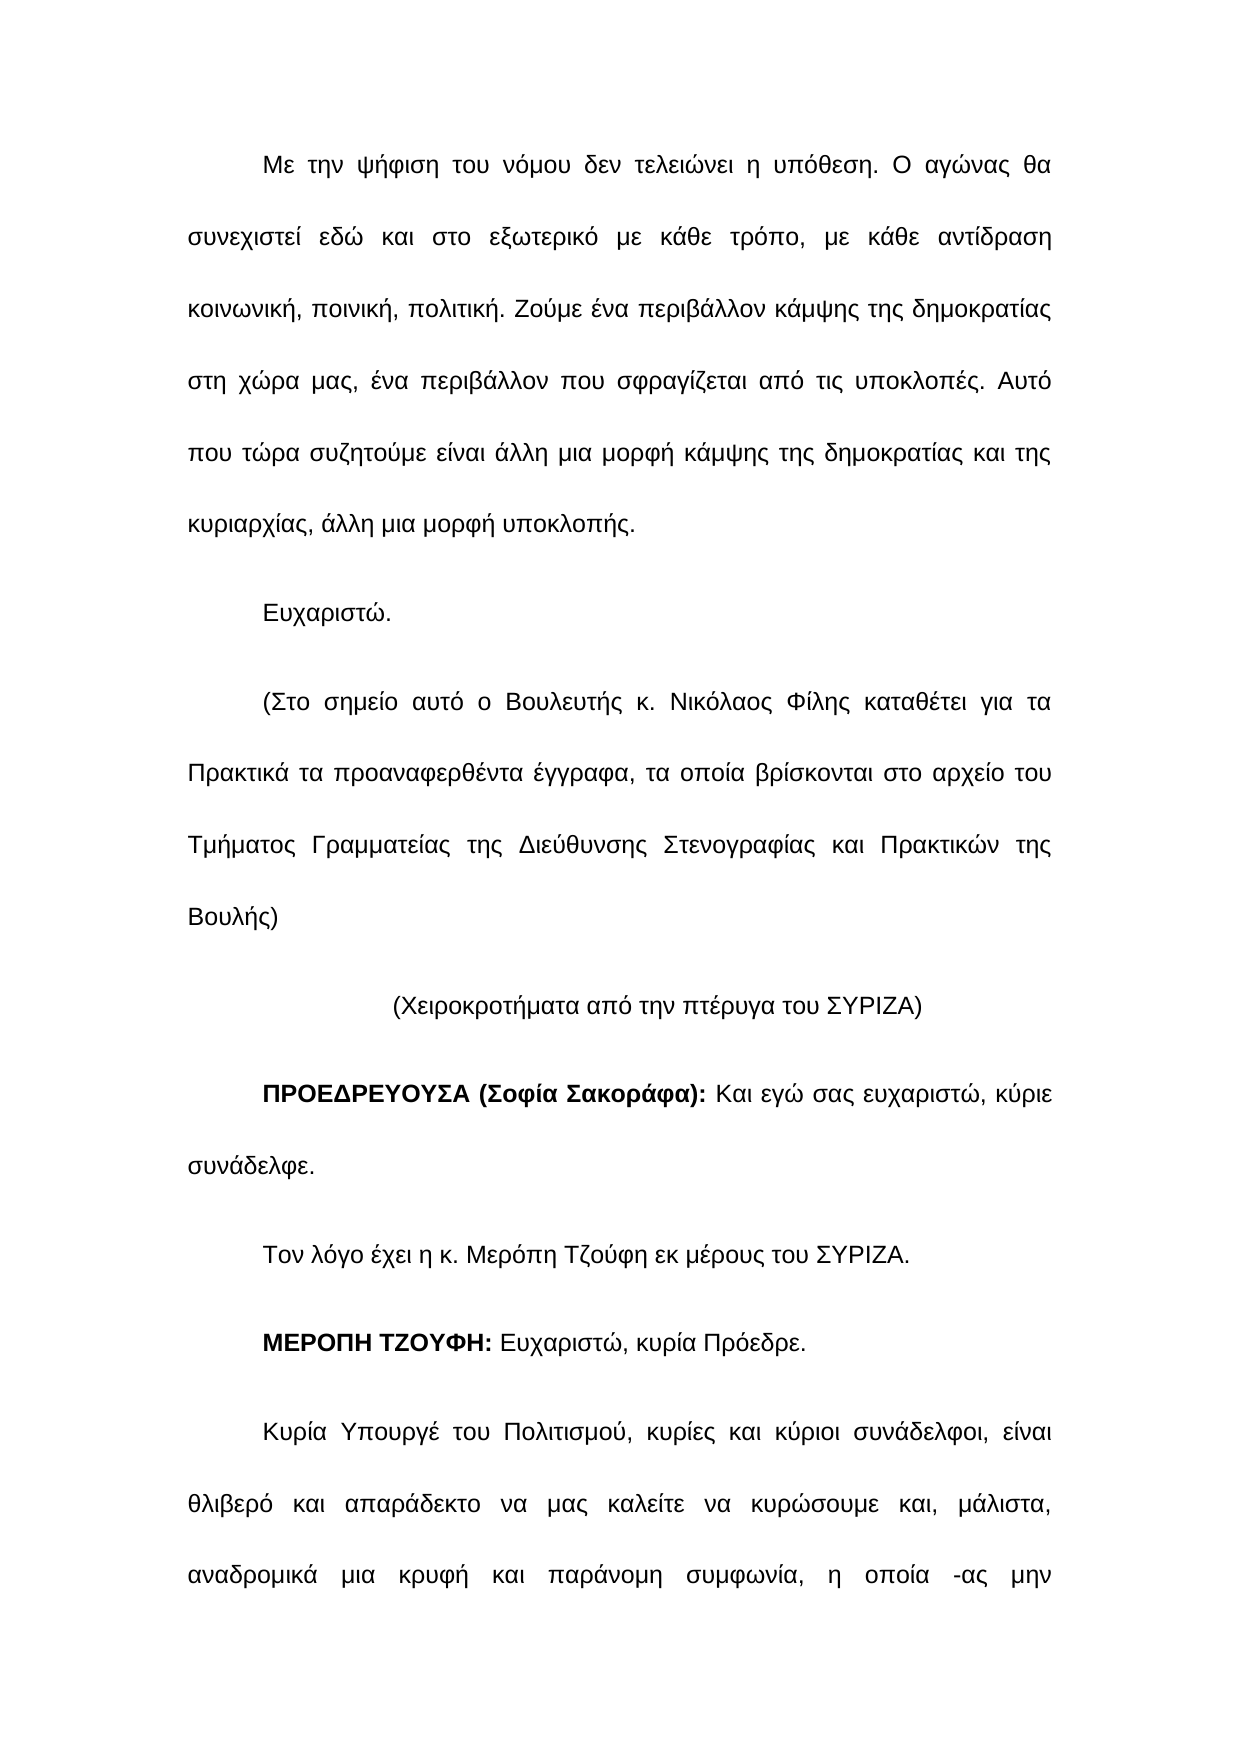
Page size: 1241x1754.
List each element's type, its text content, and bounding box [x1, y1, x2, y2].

text ΠΡΟΕΔΡΕΥΟΥΣΑ (Σοφία Σακοράφα): Και εγώ σας ευχαριστώ, κύριε συνάδελφε. [187, 1079, 1053, 1180]
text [187, 1417, 1053, 1589]
text Με την ψήφιση του νόμου δεν τελειώνει η υπόθεση. Ο αγώνας θα συνεχιστεί εδώ και στο εξωτερικό με κάθε τρόπο, με κάθε αντίδραση κοινωνική, ποινική, πολιτική. Ζούμε ένα περιβάλλον κάμψης της δημοκρατίας στη χώρα μας, ένα περιβάλλον που σφραγίζεται από τις υποκλοπές. Αυτό που τώρα συζητούμε είναι άλλη μια μορφή κάμψης της δημοκρατίας και της κυριαρχίας, άλλη μια μορφή υποκλοπής. [187, 150, 1053, 538]
text Τον λόγο έχει η κ. Μερόπη Τζούφη εκ μέρους του ΣΥΡΙΖΑ. [187, 1239, 1053, 1268]
text (Στο σημείο αυτό ο Βουλευτής κ. Νικόλαος Φίλης καταθέτει για τα Πρακτικά τα προαναφερθέντα έγγραφα, τα οποία βρίσκονται στο αρχείο του Τμήματος Γραμματείας της Διεύθυνσης Στενογραφίας και Πρακτικών της Βουλής) [187, 686, 1053, 931]
text Ευχαριστώ. [187, 598, 1053, 627]
text ΜΕΡΟΠΗ ΤΖΟΥΦΗ: Ευχαριστώ, κυρία Πρόεδρε. [187, 1328, 1053, 1357]
text (Χειροκροτήματα από την πτέρυγα του ΣΥΡΙΖΑ) [187, 991, 1053, 1019]
